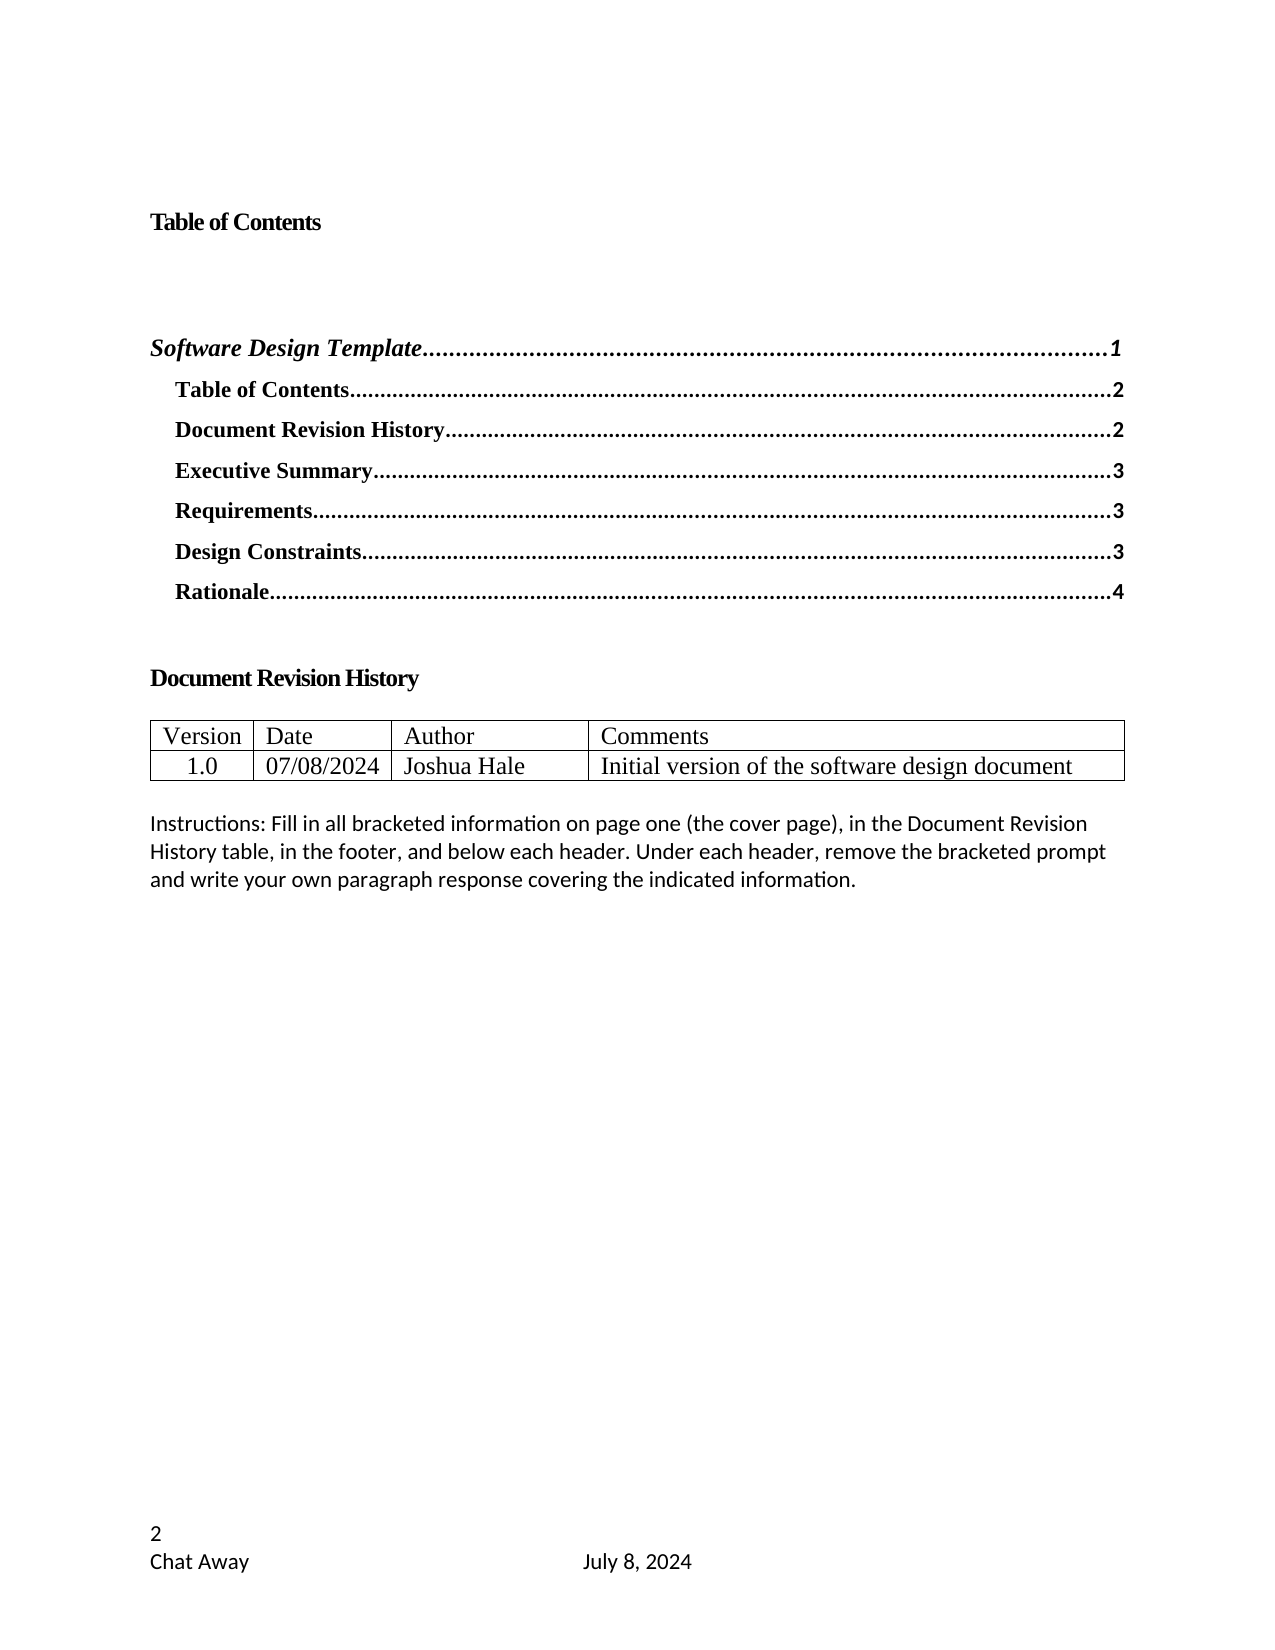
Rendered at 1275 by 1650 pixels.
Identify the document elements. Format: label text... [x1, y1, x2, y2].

table_header Author [392, 721, 588, 750]
text Instructions: Fill in all bracketed information on page one (the cover page), in the Document Revision History table, in the footer, and below each header. Under each header, remove the bracketed prompt and write your own paragraph response covering the indicated information. [150, 809, 1125, 893]
table_header Version [151, 721, 253, 750]
table_cell Joshua Hale [392, 751, 588, 780]
table_header Comments [589, 721, 1124, 750]
subtitle Table of Contents [150, 207, 1125, 236]
subtitle Document Revision History [150, 663, 1125, 692]
table_cell 1.0 [151, 751, 253, 780]
table_header Date [254, 721, 391, 750]
table_cell Initial version of the software design document [589, 751, 1124, 780]
table_cell 07/08/2024 [254, 751, 391, 780]
